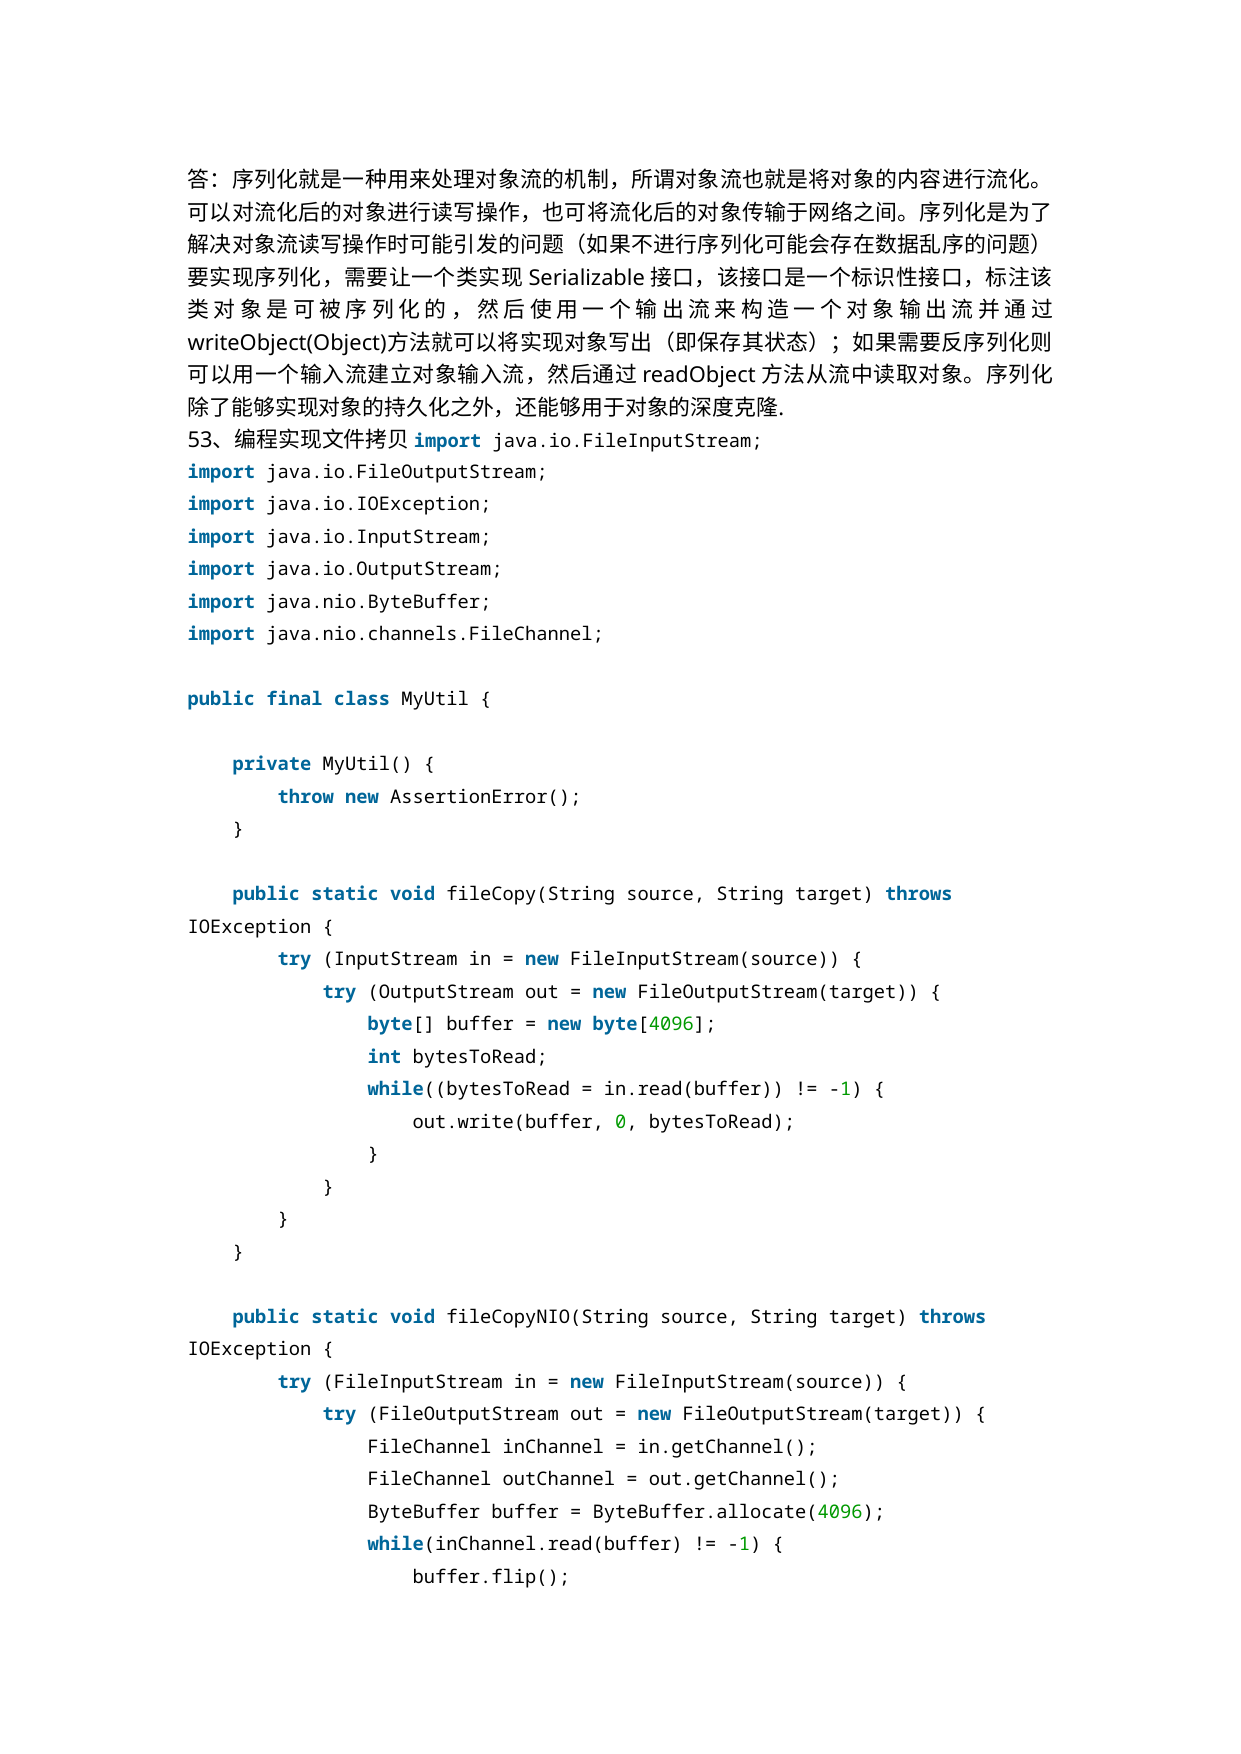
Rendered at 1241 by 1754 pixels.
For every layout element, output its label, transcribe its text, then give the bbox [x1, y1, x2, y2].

text buffer.flip(); [187, 1559, 1053, 1592]
text out.write(buffer, 0, bytesToRead); [187, 1104, 1053, 1137]
text public final class MyUtil { [187, 682, 1053, 714]
text while(inChannel.read(buffer) != -1) { [187, 1527, 1053, 1559]
text import java.io.OutputStream; [187, 552, 1053, 584]
text } [187, 812, 1053, 844]
text private MyUtil() { [187, 747, 1053, 779]
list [187, 162, 1053, 338]
text import java.io.InputStream; [187, 519, 1053, 552]
text try (FileInputStream in = new FileInputStream(source)) { [187, 1364, 1053, 1397]
text import java.nio.channels.FileChannel; [187, 617, 1053, 649]
text } [187, 1202, 1053, 1234]
text try (OutputStream out = new FileOutputStream(target)) { [187, 974, 1053, 1007]
text int bytesToRead; [187, 1039, 1053, 1072]
text import java.io.IOException; [187, 487, 1053, 519]
text try (InputStream in = new FileInputStream(source)) { [187, 942, 1053, 974]
text FileChannel inChannel = in.getChannel(); [187, 1429, 1053, 1462]
text try (FileOutputStream out = new FileOutputStream(target)) { [187, 1397, 1053, 1429]
text public static void fileCopyNIO(String source, String target) throws IOException { [187, 1299, 1053, 1364]
text } [187, 1137, 1053, 1169]
text ByteBuffer buffer = ByteBuffer.allocate(4096); [187, 1494, 1053, 1527]
text while((bytesToRead = in.read(buffer)) != -1) { [187, 1072, 1053, 1104]
text 53、编程实现文件拷贝import java.io.FileInputStream; [414, 422, 1053, 454]
text FileChannel outChannel = out.getChannel(); [187, 1462, 1053, 1494]
text } [187, 1169, 1053, 1202]
text import java.io.FileOutputStream; [187, 454, 1053, 487]
text throw new AssertionError(); [187, 779, 1053, 812]
text public static void fileCopy(String source, String target) throws IOException { [187, 877, 1053, 942]
text } [187, 1234, 1053, 1267]
text import java.nio.ByteBuffer; [187, 584, 1053, 617]
text byte[] buffer = new byte[4096]; [187, 1007, 1053, 1039]
